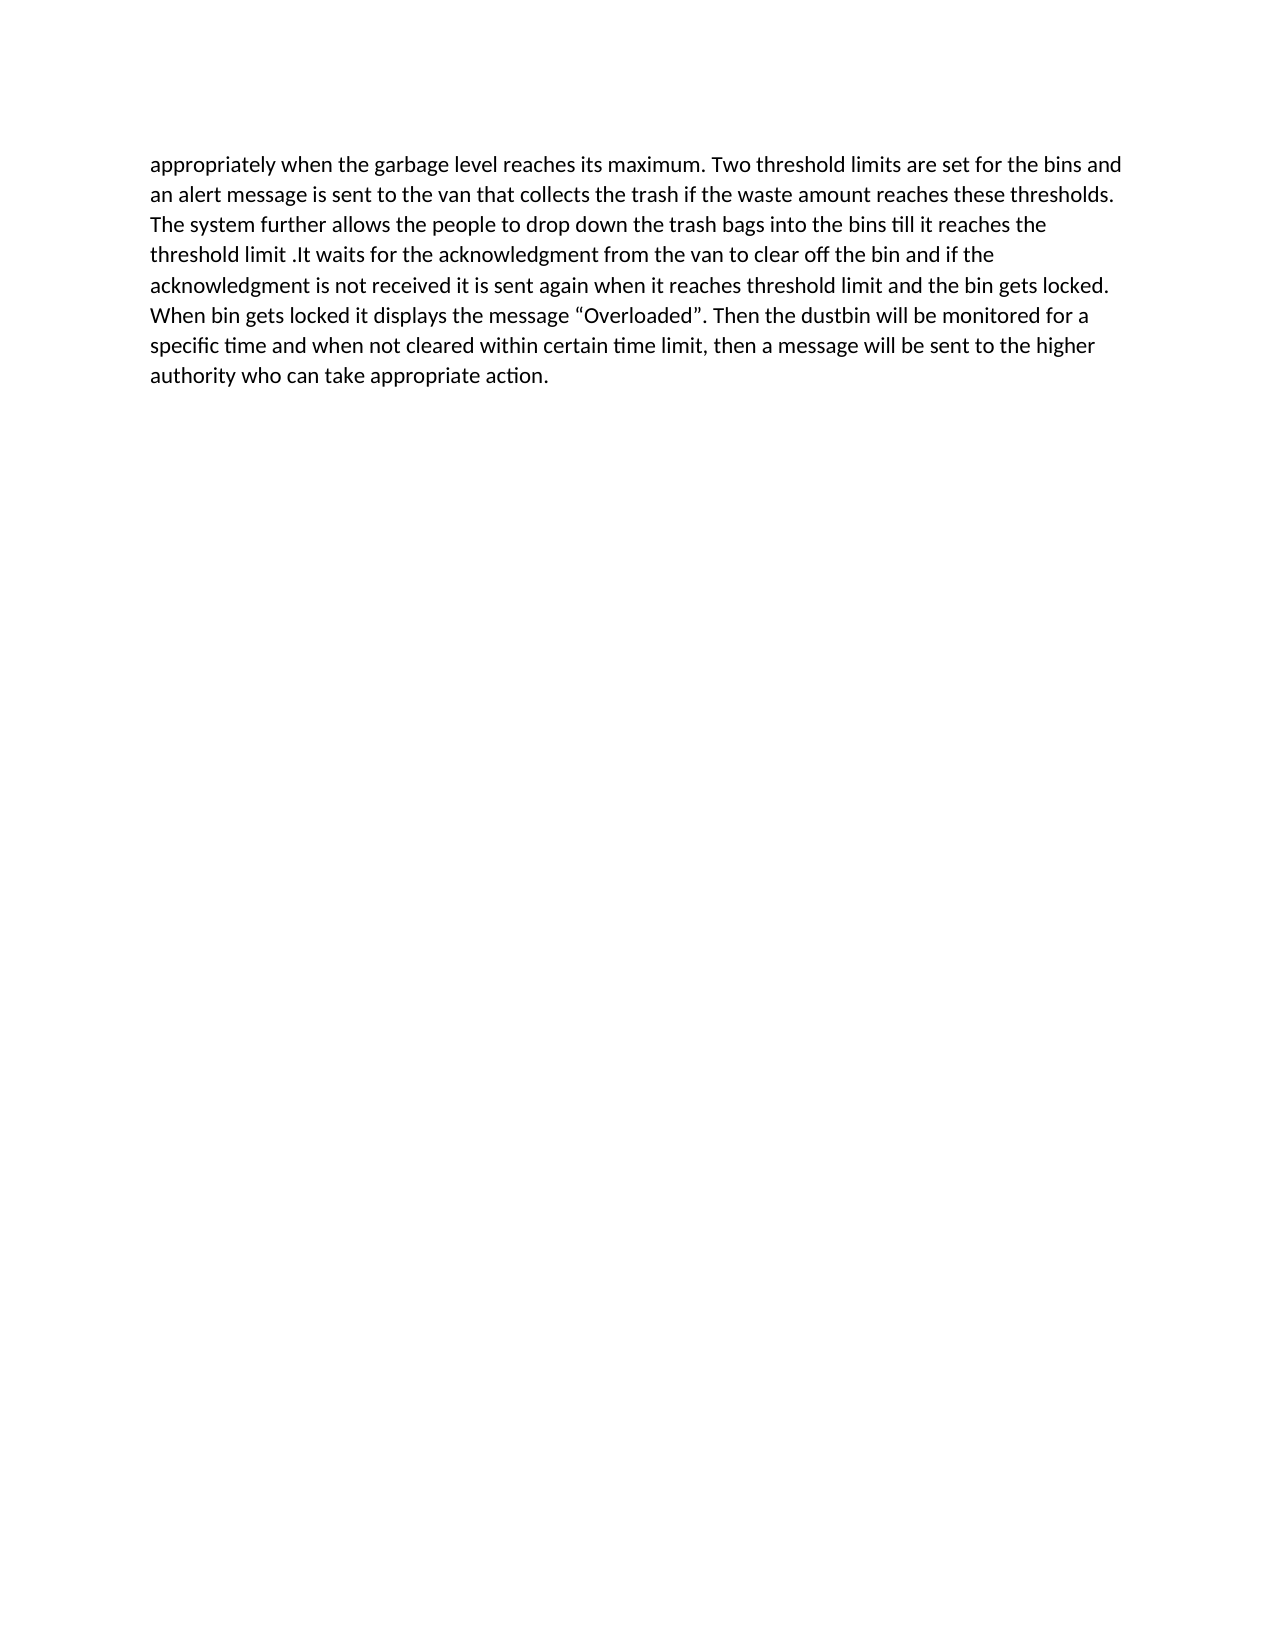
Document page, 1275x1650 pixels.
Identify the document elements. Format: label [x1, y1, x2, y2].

text [150, 150, 1125, 389]
